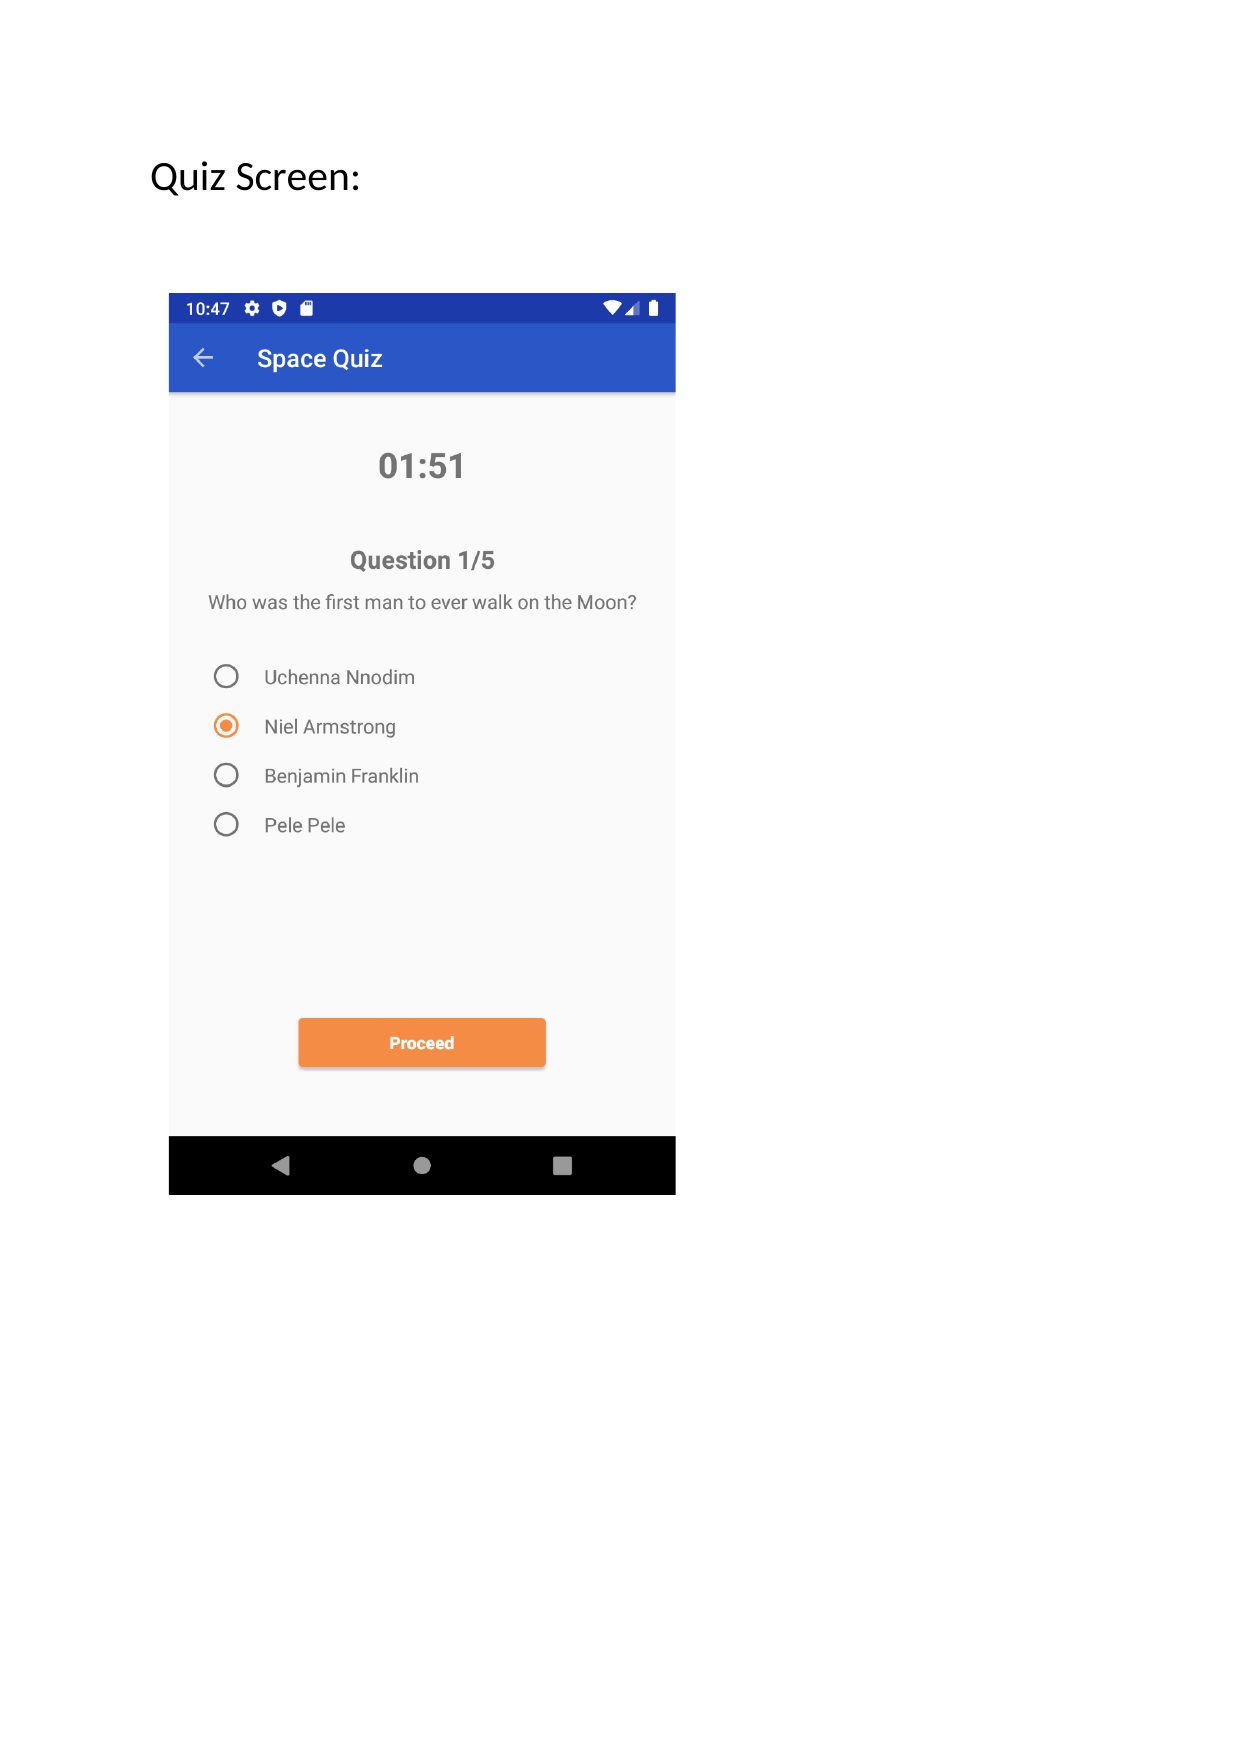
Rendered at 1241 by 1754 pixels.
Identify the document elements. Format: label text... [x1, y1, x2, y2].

text Quiz Screen: [150, 150, 1090, 201]
picture [168, 293, 676, 1195]
